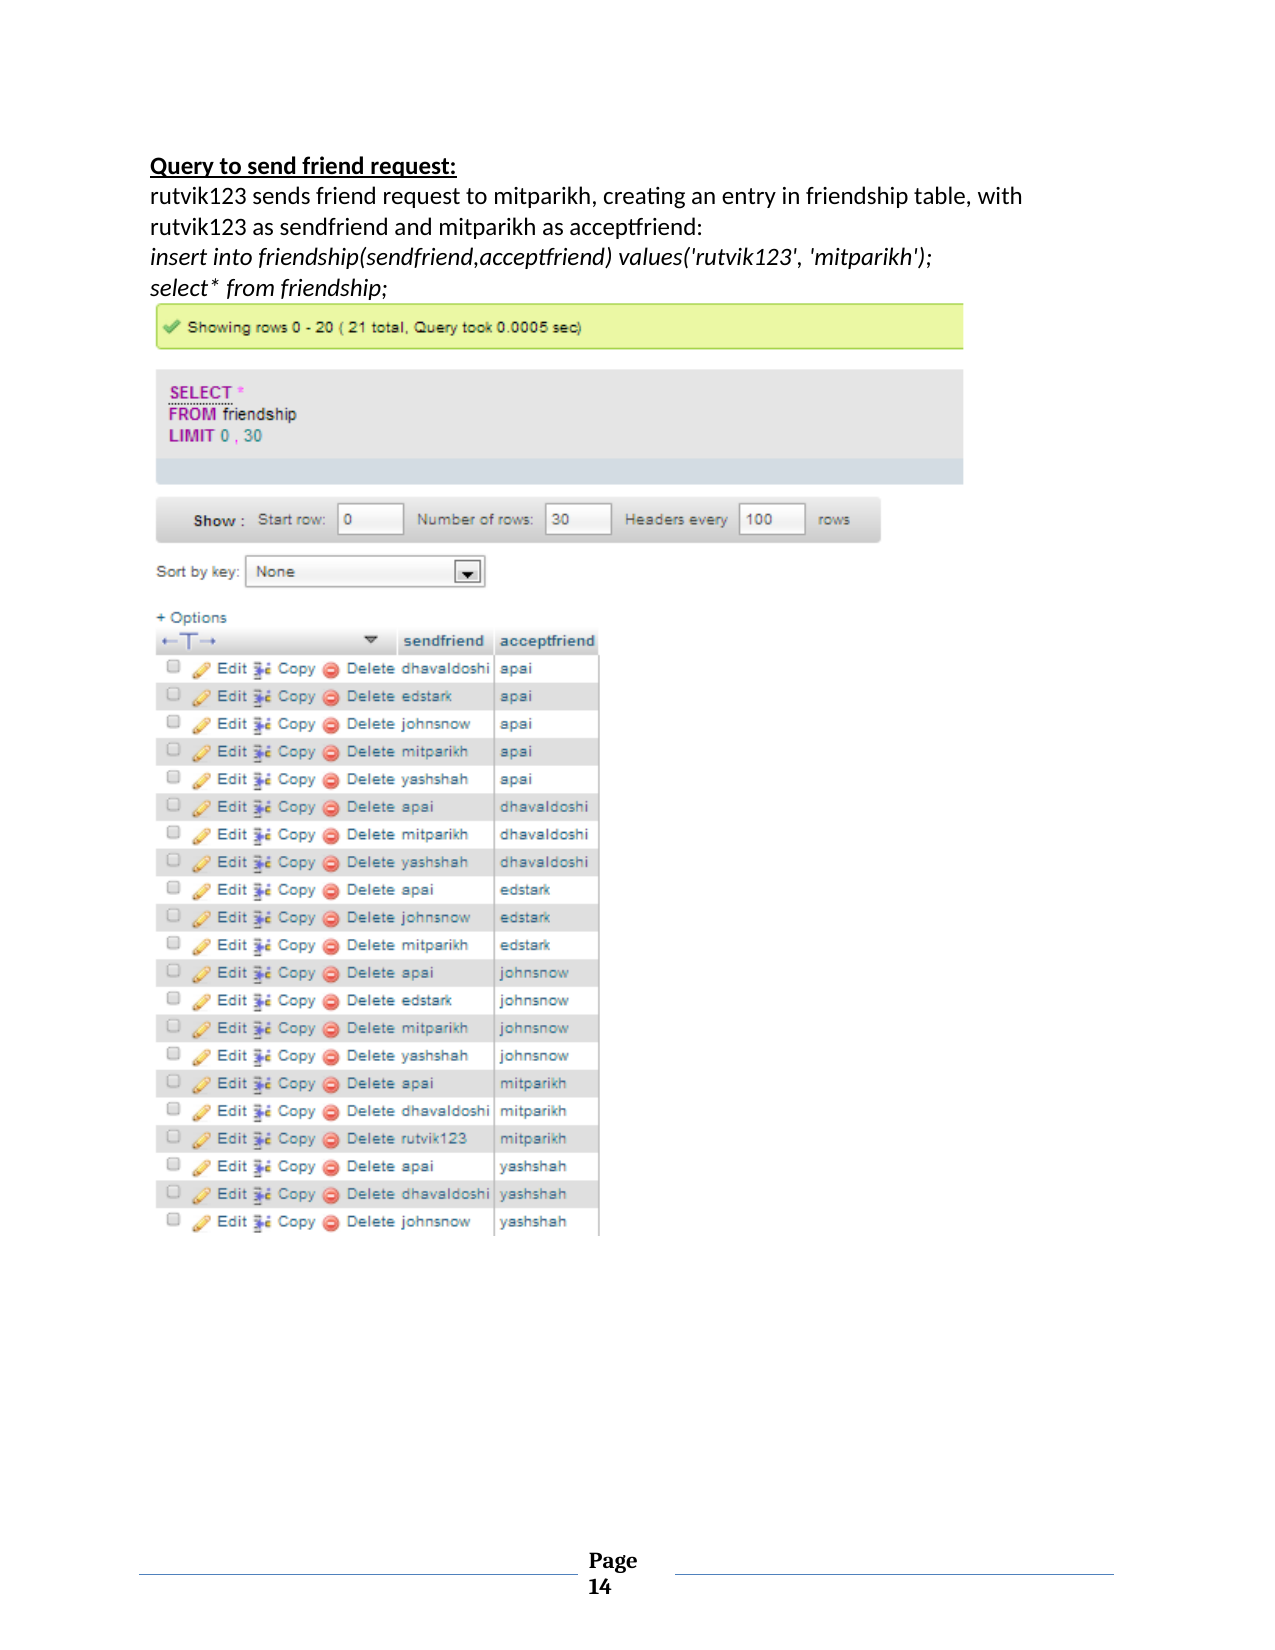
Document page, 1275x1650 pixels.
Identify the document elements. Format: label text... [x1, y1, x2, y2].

picture [150, 302, 964, 1236]
text Query to send friend request: [150, 150, 1125, 181]
text select* from friendship; [150, 272, 1125, 303]
text rutvik123 sends friend request to mitparikh, creating an entry in friendship table, with rutvik123 as sendfriend and mitparikh as acceptfriend: [150, 181, 1125, 242]
text insert into friendship(sendfriend,acceptfriend) values('rutvik123', 'mitparikh'); [150, 242, 1125, 272]
